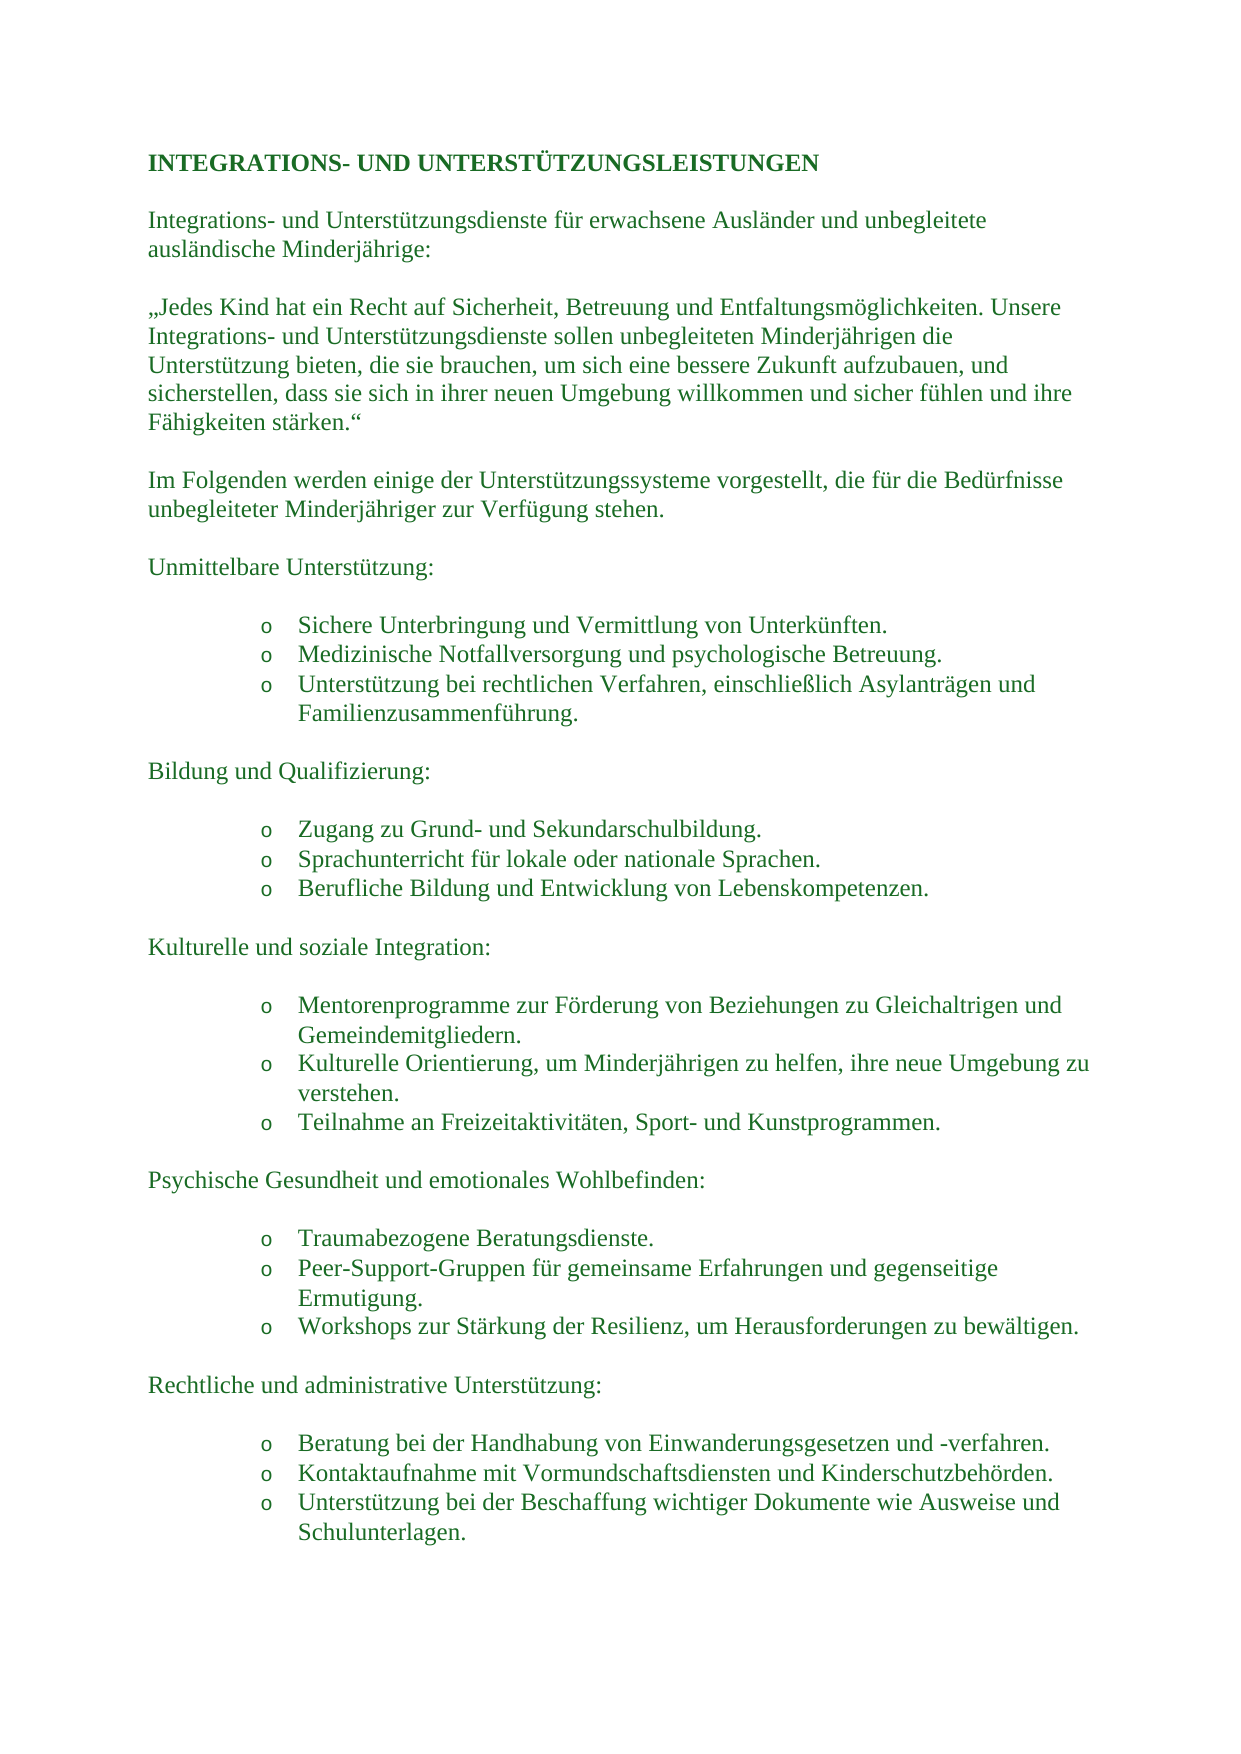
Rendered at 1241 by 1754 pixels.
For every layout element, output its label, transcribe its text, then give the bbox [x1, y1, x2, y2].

list Berufliche Bildung und Entwicklung von Lebenskompetenzen. [260, 873, 1093, 903]
text Im Folgenden werden einige der Unterstützungssysteme vorgestellt, die für die Bedürfnisse unbegleiteter Minderjähriger zur Verfügung stehen. [148, 465, 1093, 523]
list Kontaktaufnahme mit Vormundschaftsdiensten und Kinderschutzbehörden. [260, 1458, 1093, 1487]
list Unterstützung bei rechtlichen Verfahren, einschließlich Asylanträgen und Familienzusammenführung. [260, 669, 1093, 727]
list Workshops zur Stärkung der Resilienz, um Herausforderungen zu bewältigen. [260, 1311, 1093, 1341]
list Zugang zu Grund- und Sekundarschulbildung. [260, 814, 1093, 844]
list Unterstützung bei der Beschaffung wichtiger Dokumente wie Ausweise und Schulunterlagen. [260, 1487, 1093, 1546]
list Peer-Support-Gruppen für gemeinsame Erfahrungen und gegenseitige Ermutigung. [260, 1253, 1093, 1311]
text Integrations- und Unterstützungsdienste für erwachsene Ausländer und unbegleitete ausländische Minderjährige: [148, 206, 1093, 263]
list Beratung bei der Handhabung von Einwanderungsgesetzen und -verfahren. [260, 1428, 1093, 1458]
text Kulturelle und soziale Integration: [148, 932, 1093, 961]
list Kulturelle Orientierung, um Minderjährigen zu helfen, ihre neue Umgebung zu verstehen. [260, 1048, 1093, 1107]
list Sichere Unterbringung und Vermittlung von Unterkünften. [260, 610, 1093, 639]
list Sprachunterricht für lokale oder nationale Sprachen. [260, 844, 1093, 873]
list Teilnahme an Freizeitaktivitäten, Sport- und Kunstprogrammen. [260, 1107, 1093, 1136]
text „Jedes Kind hat ein Recht auf Sicherheit, Betreuung und Entfaltungsmöglichkeiten. Unsere Integrations- und Unterstützungsdienste sollen unbegleiteten Minderjährigen die Unterstützung bieten, die sie brauchen, um sich eine bessere Zukunft aufzubauen, und sicherstellen, dass sie sich in ihrer neuen Umgebung willkommen und sicher fühlen und ihre Fähigkeiten stärken.“ [148, 292, 1093, 436]
text Bildung und Qualifizierung: [148, 756, 1093, 785]
text INTEGRATIONS- UND UNTERSTÜTZUNGSLEISTUNGEN [148, 148, 1093, 176]
list Traumabezogene Beratungsdienste. [260, 1223, 1093, 1253]
list Mentorenprogramme zur Förderung von Beziehungen zu Gleichaltrigen und Gemeindemitgliedern. [260, 990, 1093, 1048]
text Psychische Gesundheit und emotionales Wohlbefinden: [148, 1166, 1093, 1194]
text Rechtliche und administrative Unterstützung: [148, 1370, 1093, 1399]
list Medizinische Notfallversorgung und psychologische Betreuung. [260, 639, 1093, 669]
text Unmittelbare Unterstützung: [148, 552, 1093, 581]
